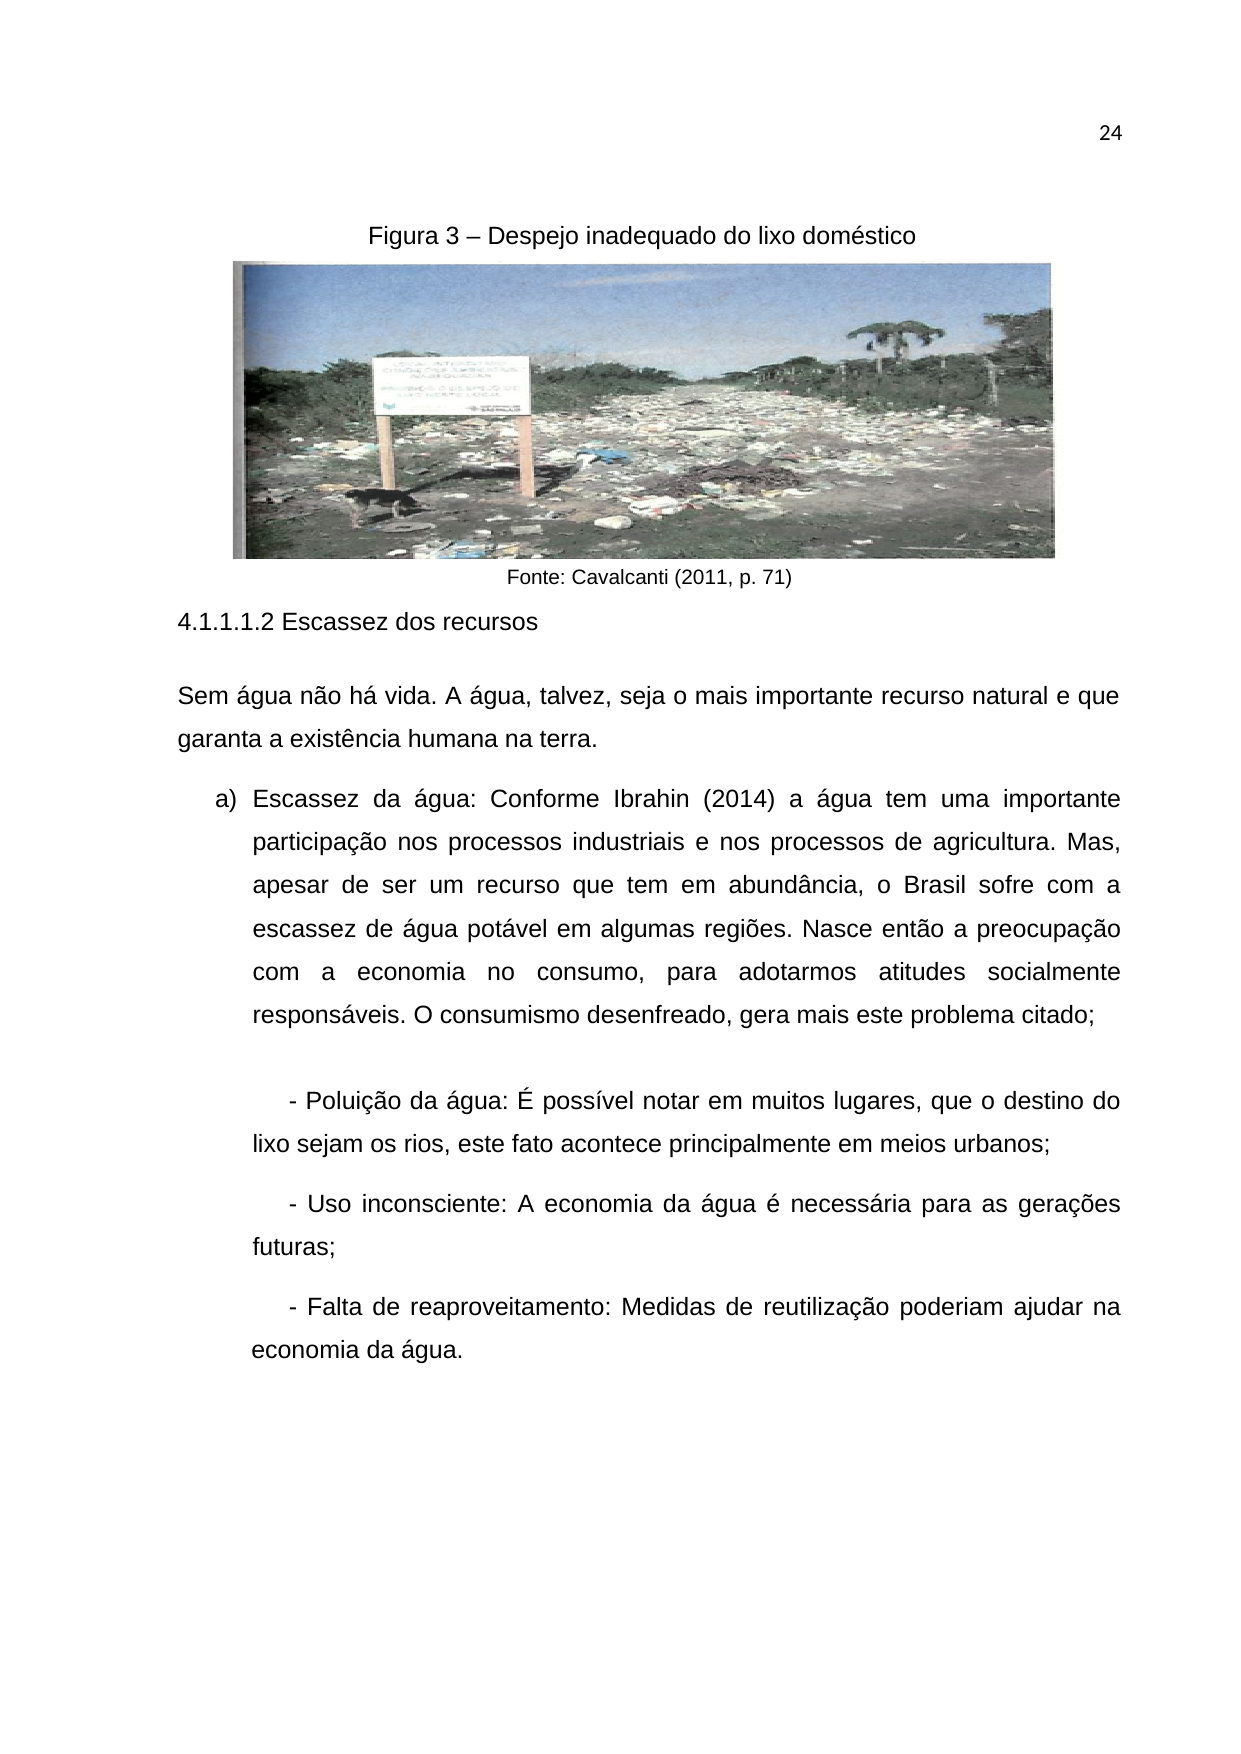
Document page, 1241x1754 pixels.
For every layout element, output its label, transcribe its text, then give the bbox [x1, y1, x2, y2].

text - Poluição da água: É possível notar em muitos lugares, que o destino do lixo sejam os rios, este fato acontece principalmente em meios urbanos; [252, 1086, 1122, 1158]
list Escassez da água: Conforme Ibrahin (2014) a água tem uma importante participação nos processos industriais e nos processos de agricultura. Mas, apesar de ser um recurso que tem em abundância, o Brasil sofre com a escassez de água potável em algumas regiões. Nasce então a preocupação com a economia no consumo, para adotarmos atitudes socialmente responsáveis. O consumismo desenfreado, gera mais este problema citado; [215, 784, 1122, 1028]
text - Falta de reaproveitamento: Medidas de reutilização poderiam ajudar na economia da água. [251, 1292, 1122, 1364]
text - Uso inconsciente: A economia da água é necessária para as gerações futuras; [252, 1189, 1122, 1261]
text Sem água não há vida. A água, talvez, seja o mais importante recurso natural e que garanta a existência humana na terra. [177, 681, 1122, 753]
text Figura 3 – Despejo inadequado do lixo doméstico [177, 221, 1107, 250]
subtitle 4.1.1.1.2 Escassez dos recursos [177, 607, 1122, 636]
text Fonte: Cavalcanti (2011, p. 71) [177, 565, 1122, 589]
